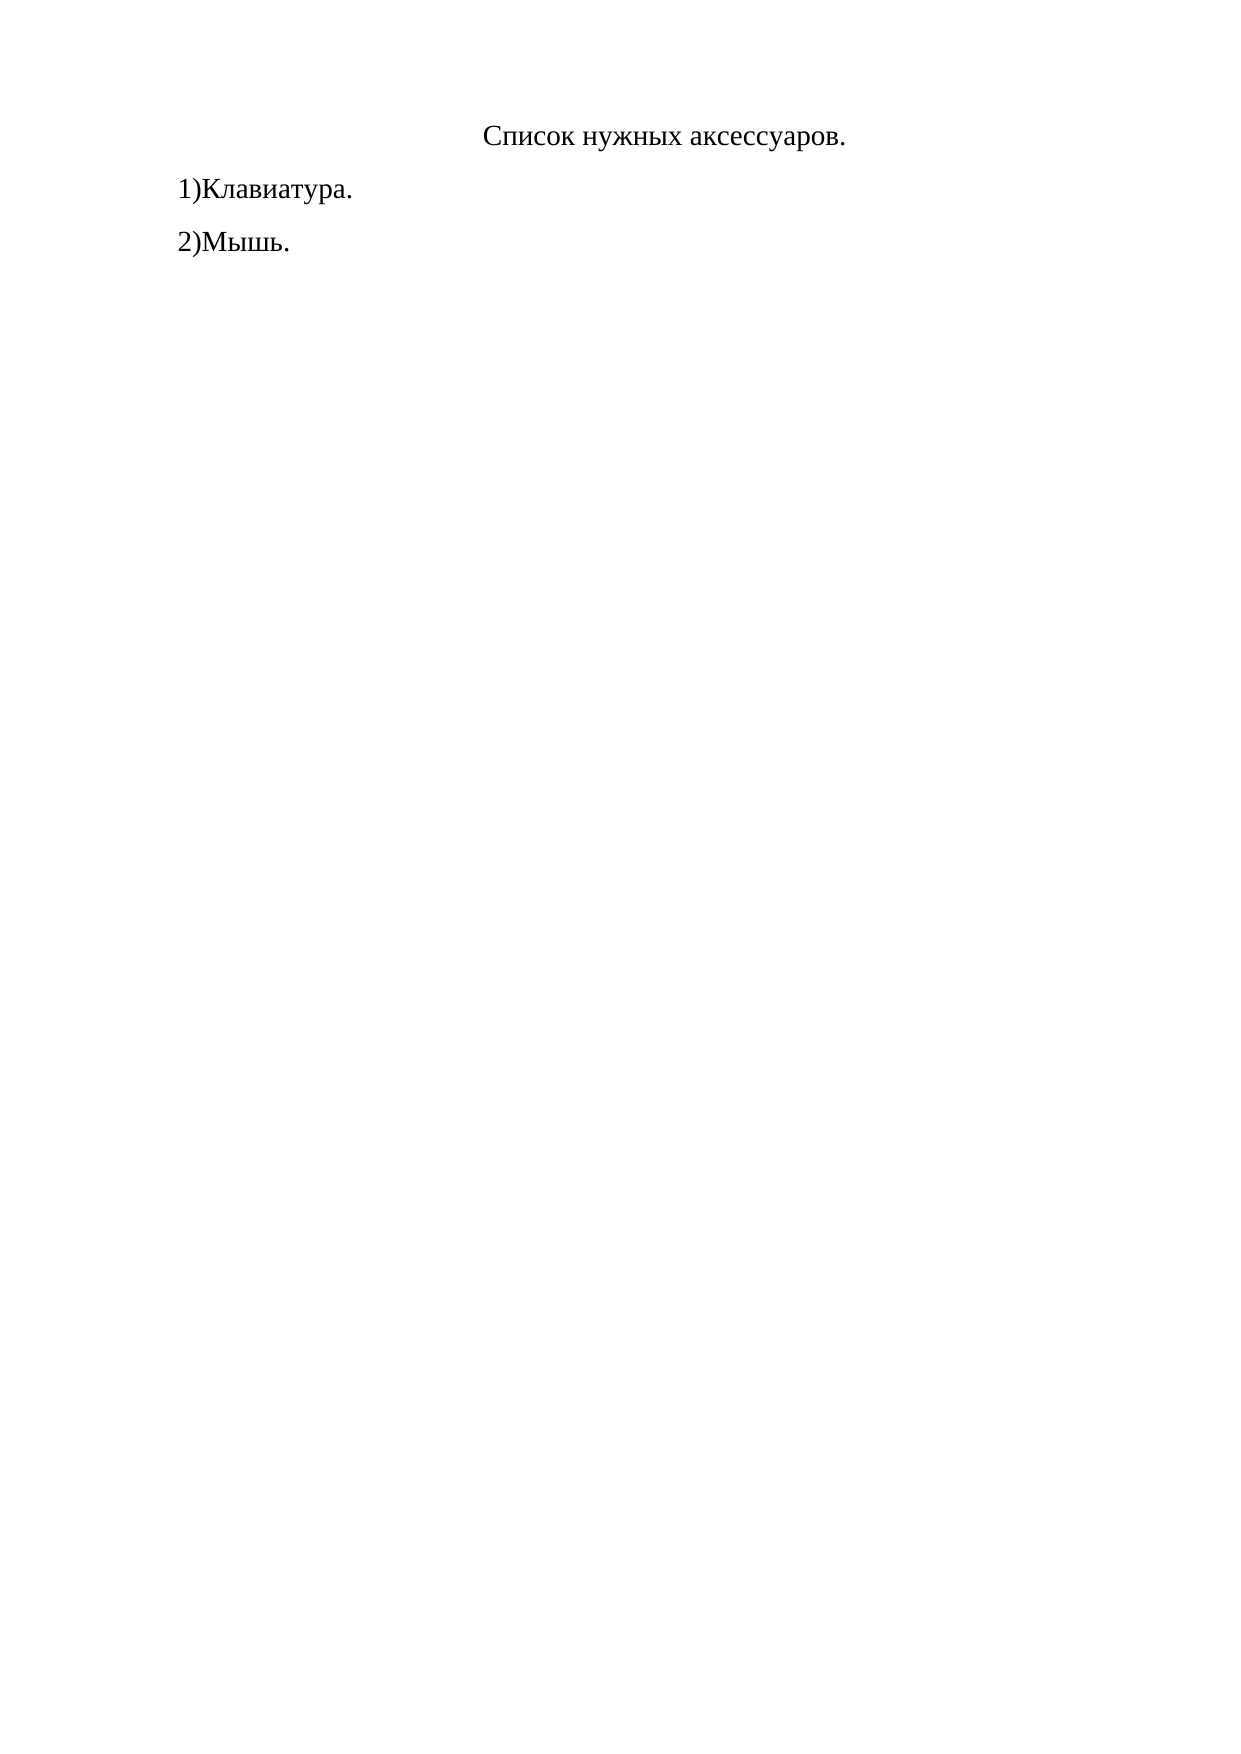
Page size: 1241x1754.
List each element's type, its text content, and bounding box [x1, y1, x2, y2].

text 2)Мышь. [177, 224, 1152, 257]
text 1)Клавиатура. [177, 171, 1152, 204]
text Список нужных аксессуаров. [177, 118, 1152, 152]
